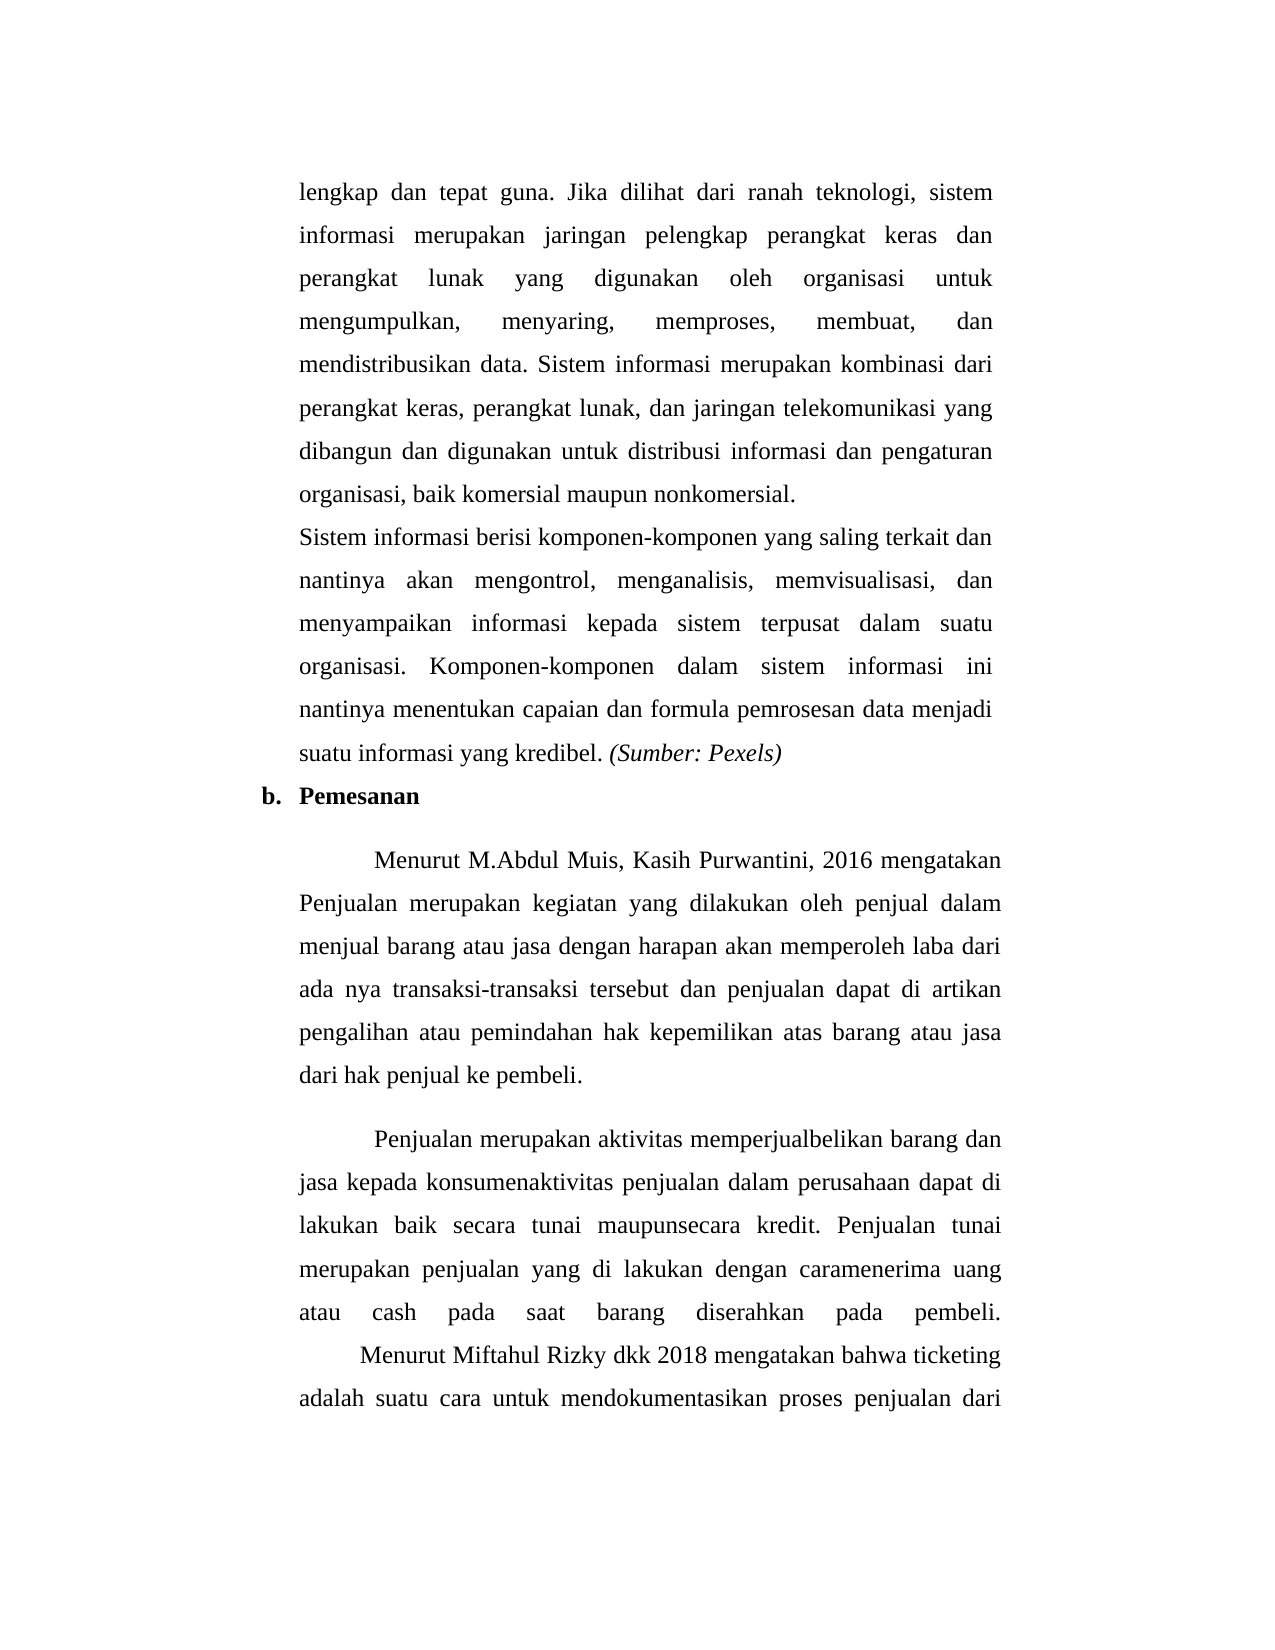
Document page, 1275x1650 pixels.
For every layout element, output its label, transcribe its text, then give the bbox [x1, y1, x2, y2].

list Pemesanan [261, 781, 993, 809]
text Menurut M.Abdul Muis, Kasih Purwantini, 2016 mengatakan Penjualan merupakan kegiatan yang dilakukan oleh penjual dalam menjual barang atau jasa dengan harapan akan memperoleh laba dari ada nya transaksi-transaksi tersebut dan penjualan dapat di artikan pengalihan atau pemindahan hak kepemilikan atas barang atau jasa dari hak penjual ke pembeli. [299, 845, 1002, 1089]
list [299, 177, 993, 508]
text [299, 1124, 1002, 1412]
list Sistem informasi berisi komponen-komponen yang saling terkait dan nantinya akan mengontrol, menganalisis, memvisualisasi, dan menyampaikan informasi kepada sistem terpusat dalam suatu organisasi. Komponen-komponen dalam sistem informasi ini nantinya menentukan capaian dan formula pemrosesan data menjadi suatu informasi yang kredibel. (Sumber: Pexels) [299, 522, 993, 766]
